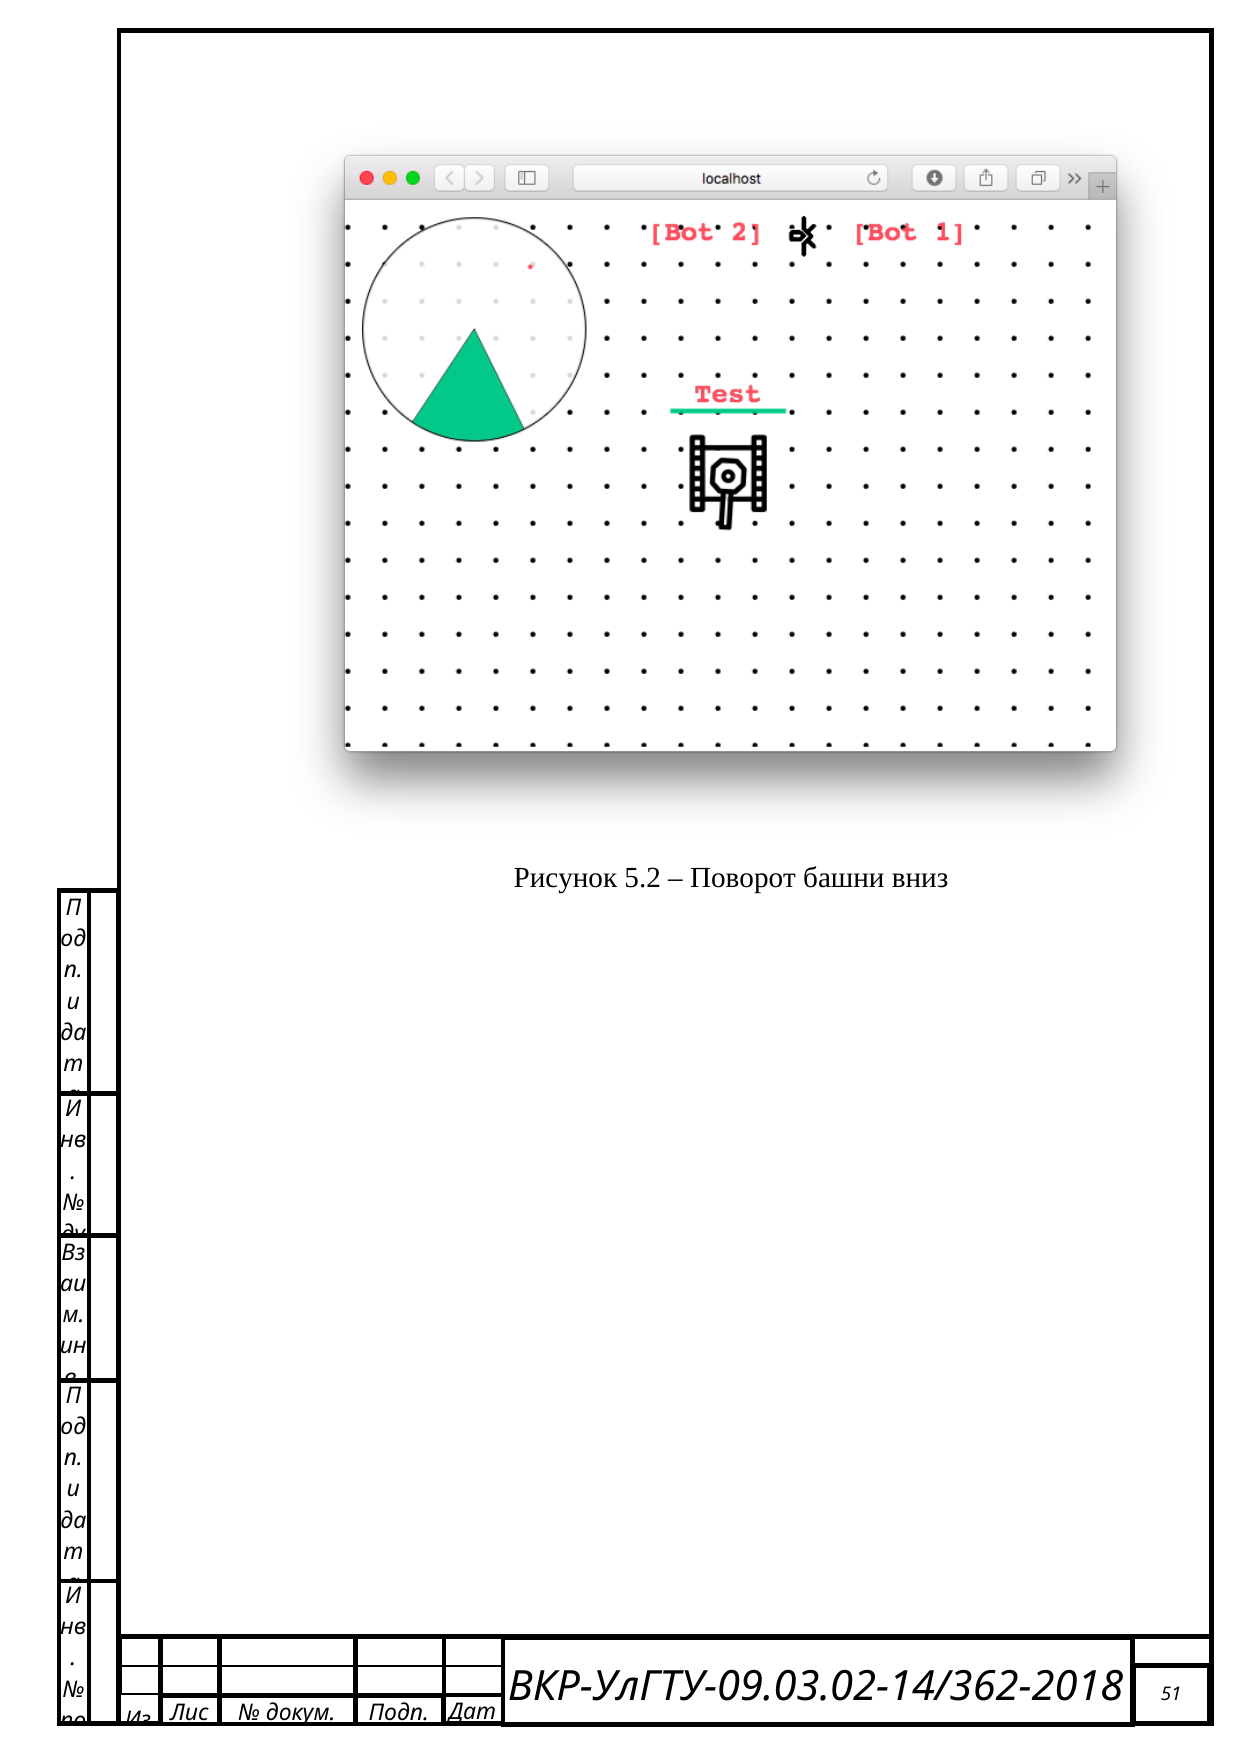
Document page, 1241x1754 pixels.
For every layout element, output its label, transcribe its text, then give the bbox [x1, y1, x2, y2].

text Рисунок 5.2 – Поворот башни вниз [207, 860, 1181, 893]
picture [280, 119, 1180, 844]
